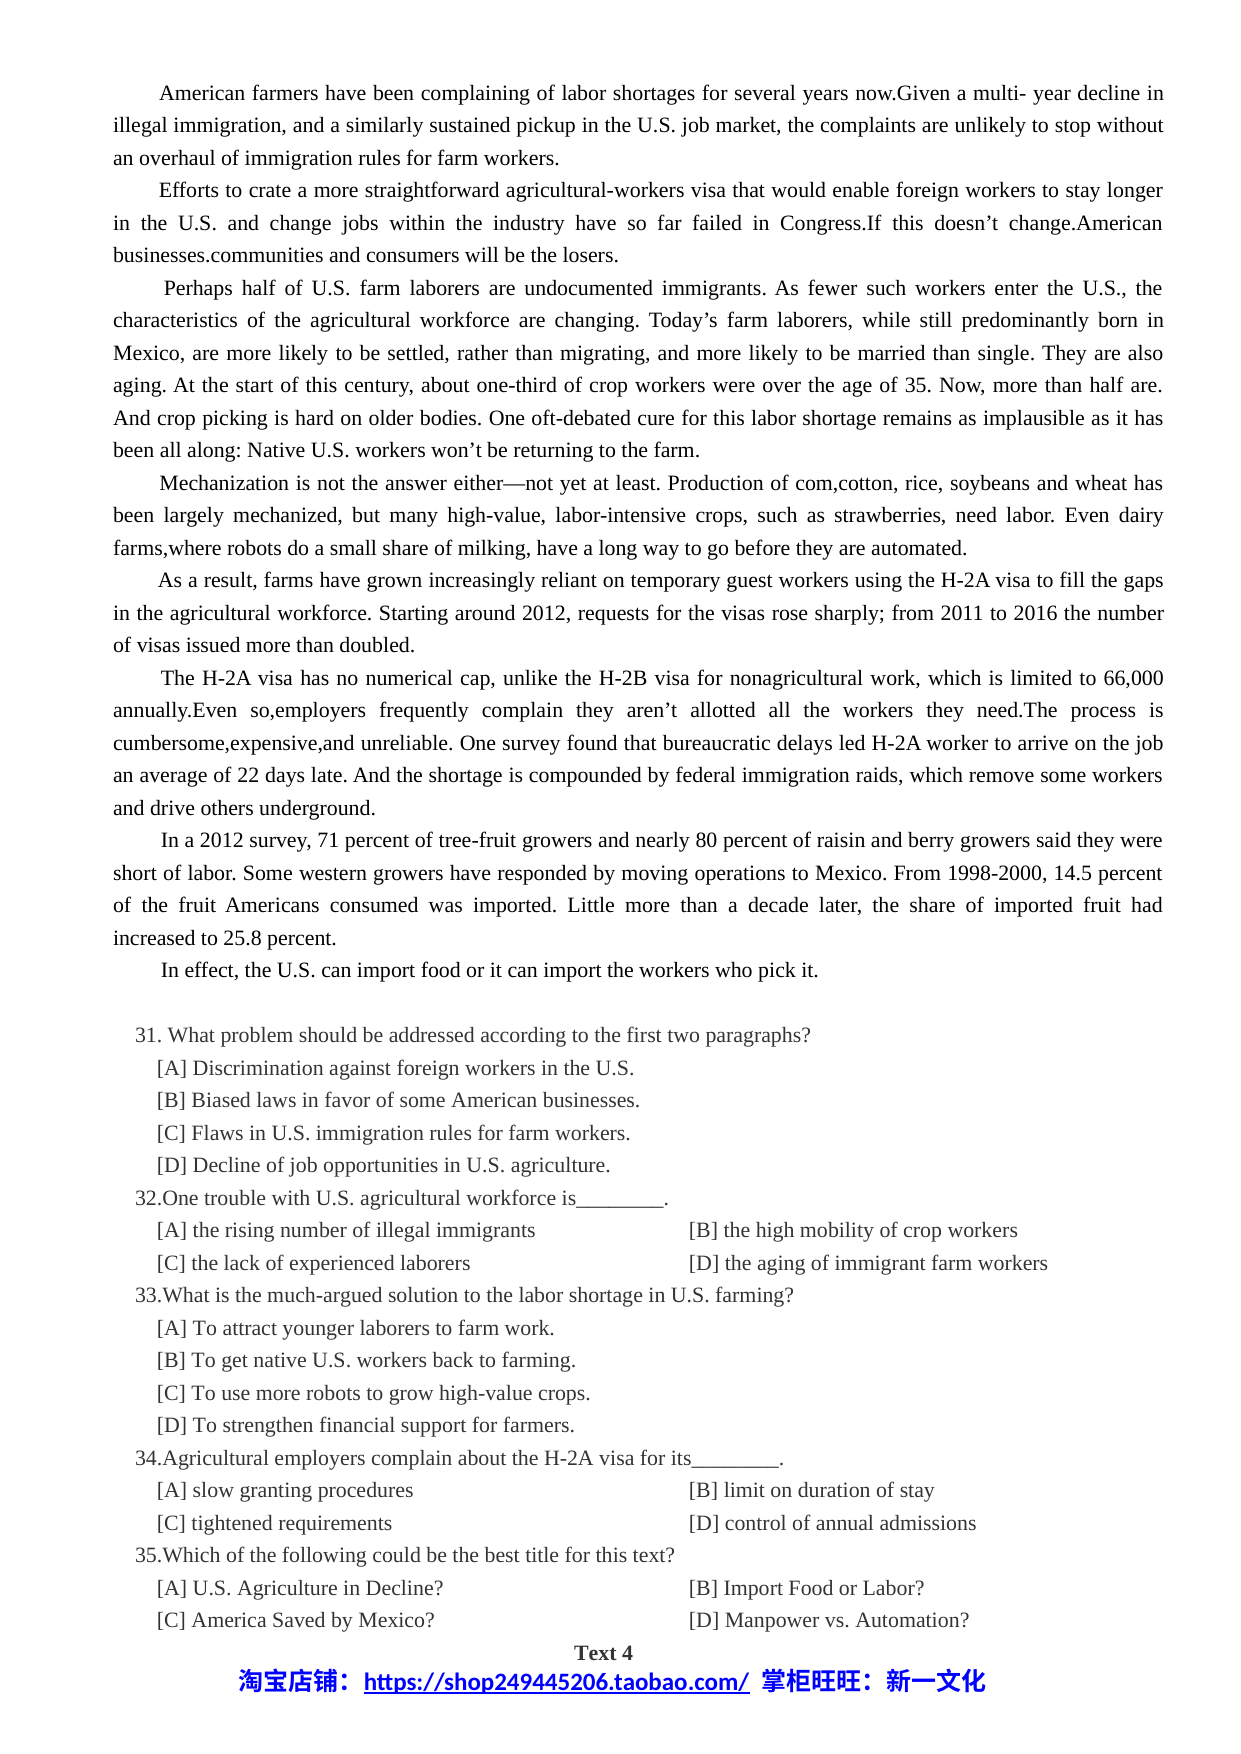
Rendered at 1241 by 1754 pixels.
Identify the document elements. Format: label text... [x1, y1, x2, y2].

text [A] the rising number of illegal immigrants [B] the high mobility of crop workers [113, 1214, 1165, 1246]
text Mechanization is not the answer either—not yet at least. Production of com,cotton, rice, soybeans and wheat has been largely mechanized, but many high-value, labor-intensive crops, such as strawberries, need labor. Even dairy farms,where robots do a small share of milking, have a long way to go before they are automated. [113, 466, 1165, 564]
text Efforts to crate a more straightforward agricultural-workers visa that would enable foreign workers to stay longer in the U.S. and change jobs within the industry have so far failed in Congress.If this doesn’t change.American businesses.communities and consumers will be the losers. [113, 174, 1165, 271]
text [C] To use more robots to grow high-value crops. [113, 1376, 1165, 1409]
text In a 2012 survey, 71 percent of tree-fruit growers and nearly 80 percent of raisin and berry growers said they were short of labor. Some western growers have responded by moving operations to Mexico. From 1998-2000, 14.5 percent of the fruit Americans consumed was imported. Little more than a decade later, the share of imported fruit had increased to 25.8 percent. [113, 824, 1165, 954]
text 32.One trouble with U.S. agricultural workforce is________. [113, 1181, 1165, 1214]
text The H-2A visa has no numerical cap, unlike the H-2B visa for nonagricultural work, which is limited to 66,000 annually.Even so,employers frequently complain they aren’t allotted all the workers they need.The process is cumbersome,expensive,and unreliable. One survey found that bureaucratic delays led H-2A worker to arrive on the job an average of 22 days late. And the shortage is compounded by federal immigration raids, which remove some workers and drive others underground. [113, 661, 1165, 824]
text Text 4 [113, 1636, 1165, 1669]
text 33.What is the much-argued solution to the labor shortage in U.S. farming? [113, 1279, 1165, 1311]
text [D] To strengthen financial support for farmers. [113, 1409, 1165, 1441]
text As a result, farms have grown increasingly reliant on temporary guest workers using the H-2A visa to fill the gaps in the agricultural workforce. Starting around 2012, requests for the visas rose sharply; from 2011 to 2016 the number of visas issued more than doubled. [113, 564, 1165, 661]
text [A] To attract younger laborers to farm work. [113, 1311, 1165, 1344]
text American farmers have been complaining of labor shortages for several years now.Given a multi- year decline in illegal immigration, and a similarly sustained pickup in the U.S. job market, the complaints are unlikely to stop without an overhaul of immigration rules for farm workers. [113, 76, 1165, 174]
text [C] America Saved by Mexico? [D] Manpower vs. Automation? [113, 1604, 1165, 1636]
text [A] U.S. Agriculture in Decline? [B] Import Food or Labor? [113, 1571, 1165, 1604]
text [A] slow granting procedures [B] limit on duration of stay [113, 1474, 1165, 1506]
text 34.Agricultural employers complain about the H-2A visa for its________. [113, 1441, 1165, 1474]
text [C] the lack of experienced laborers [D] the aging of immigrant farm workers [113, 1246, 1165, 1279]
text [B] Biased laws in favor of some American businesses. [113, 1084, 1165, 1116]
text [C] tightened requirements [D] control of annual admissions [113, 1506, 1165, 1539]
text Perhaps half of U.S. farm laborers are undocumented immigrants. As fewer such workers enter the U.S., the characteristics of the agricultural workforce are changing. Today’s farm laborers, while still predominantly born in Mexico, are more likely to be settled, rather than migrating, and more likely to be married than single. They are also aging. At the start of this century, about one-third of crop workers were over the age of 35. Now, more than half are. And crop picking is hard on older bodies. One oft-debated cure for this labor shortage remains as implausible as it has been all along: Native U.S. workers won’t be returning to the farm. [113, 271, 1165, 466]
text [B] To get native U.S. workers back to farming. [113, 1344, 1165, 1376]
text In effect, the U.S. can import food or it can import the workers who pick it. [113, 954, 1165, 986]
text [D] Decline of job opportunities in U.S. agriculture. [113, 1149, 1165, 1181]
text 35.Which of the following could be the best title for this text? [113, 1539, 1165, 1571]
text [C] Flaws in U.S. immigration rules for farm workers. [113, 1116, 1165, 1149]
text 31. What problem should be addressed according to the first two paragraphs? [113, 1019, 1165, 1051]
text [A] Discrimination against foreign workers in the U.S. [113, 1051, 1165, 1084]
